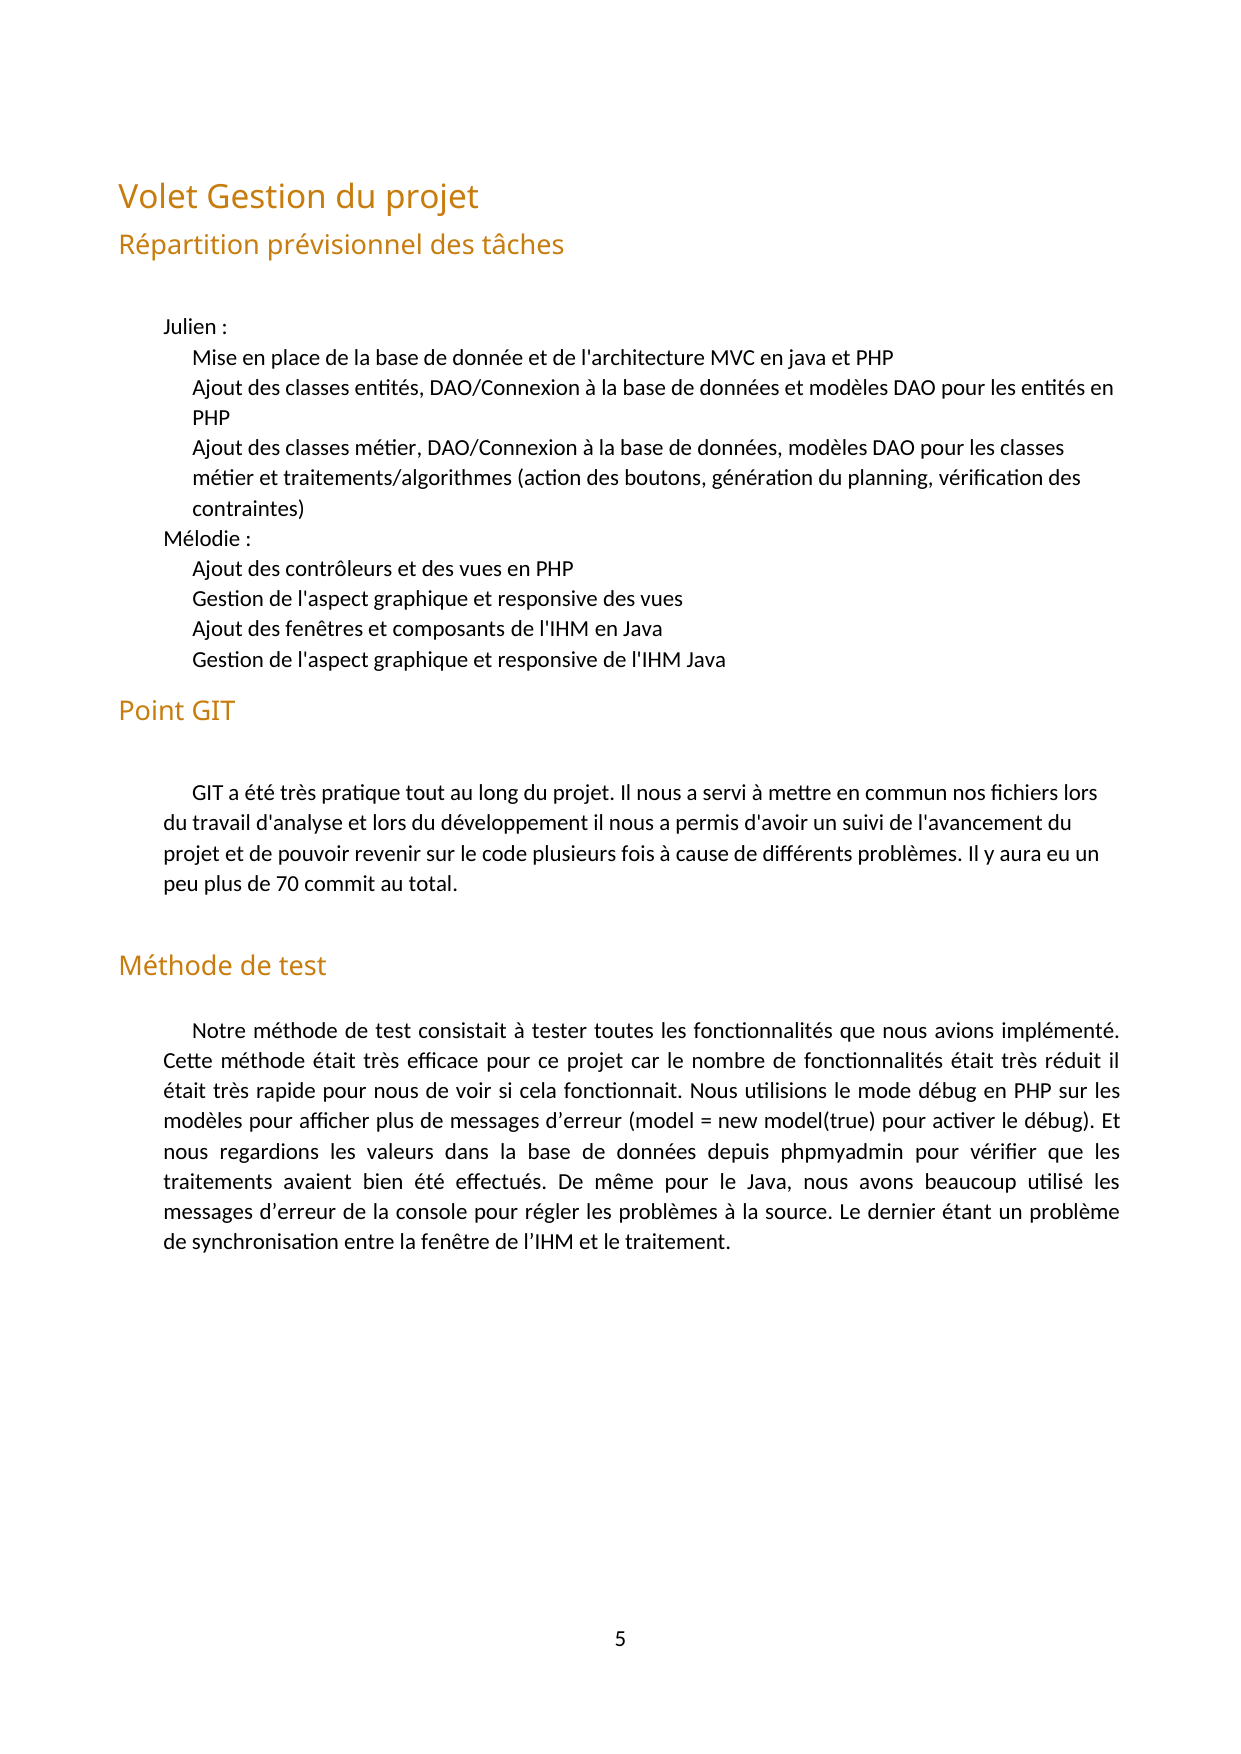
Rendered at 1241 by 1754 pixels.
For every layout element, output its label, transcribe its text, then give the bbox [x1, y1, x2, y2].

list Gestion de l'aspect graphique et responsive de l'IHM Java [192, 645, 1122, 673]
list Mélodie : [163, 524, 1122, 552]
subtitle Répartition prévisionnel des tâches [118, 226, 1122, 263]
subtitle Méthode de test [118, 946, 1122, 983]
list GIT a été très pratique tout au long du projet. Il nous a servi à mettre en commun nos fichiers lors du travail d'analyse et lors du développement il nous a permis d'avoir un suivi de l'avancement du projet et de pouvoir revenir sur le code plusieurs fois à cause de différents problèmes. Il y aura eu un peu plus de 70 commit au total. [163, 778, 1122, 897]
subtitle Point GIT [118, 692, 1122, 728]
list Ajout des contrôleurs et des vues en PHP [192, 554, 1122, 582]
list Ajout des fenêtres et composants de l'IHM en Java [192, 614, 1122, 642]
list Ajout des classes entités, DAO/Connexion à la base de données et modèles DAO pour les entités en PHP [192, 373, 1122, 431]
list Notre méthode de test consistait à tester toutes les fonctionnalités que nous avions implémenté. Cette méthode était très efficace pour ce projet car le nombre de fonctionnalités était très réduit il était très rapide pour nous de voir si cela fonctionnait. Nous utilisions le mode débug en PHP sur les modèles pour afficher plus de messages d’erreur (model = new model(true) pour activer le débug). Et nous regardions les valeurs dans la base de données depuis phpmyadmin pour vérifier que les traitements avaient bien été effectués. De même pour le Java, nous avons beaucoup utilisé les messages d’erreur de la console pour régler les problèmes à la source. Le dernier étant un problème de synchronisation entre la fenêtre de l’IHM et le traitement. [163, 1016, 1122, 1255]
list Gestion de l'aspect graphique et responsive des vues [192, 584, 1122, 612]
list Julien : [163, 312, 1122, 340]
list Mise en place de la base de donnée et de l'architecture MVC en java et PHP [163, 343, 1122, 371]
subtitle Volet Gestion du projet [118, 173, 1122, 218]
list Ajout des classes métier, DAO/Connexion à la base de données, modèles DAO pour les classes métier et traitements/algorithmes (action des boutons, génération du planning, vérification des contraintes) [192, 433, 1122, 522]
